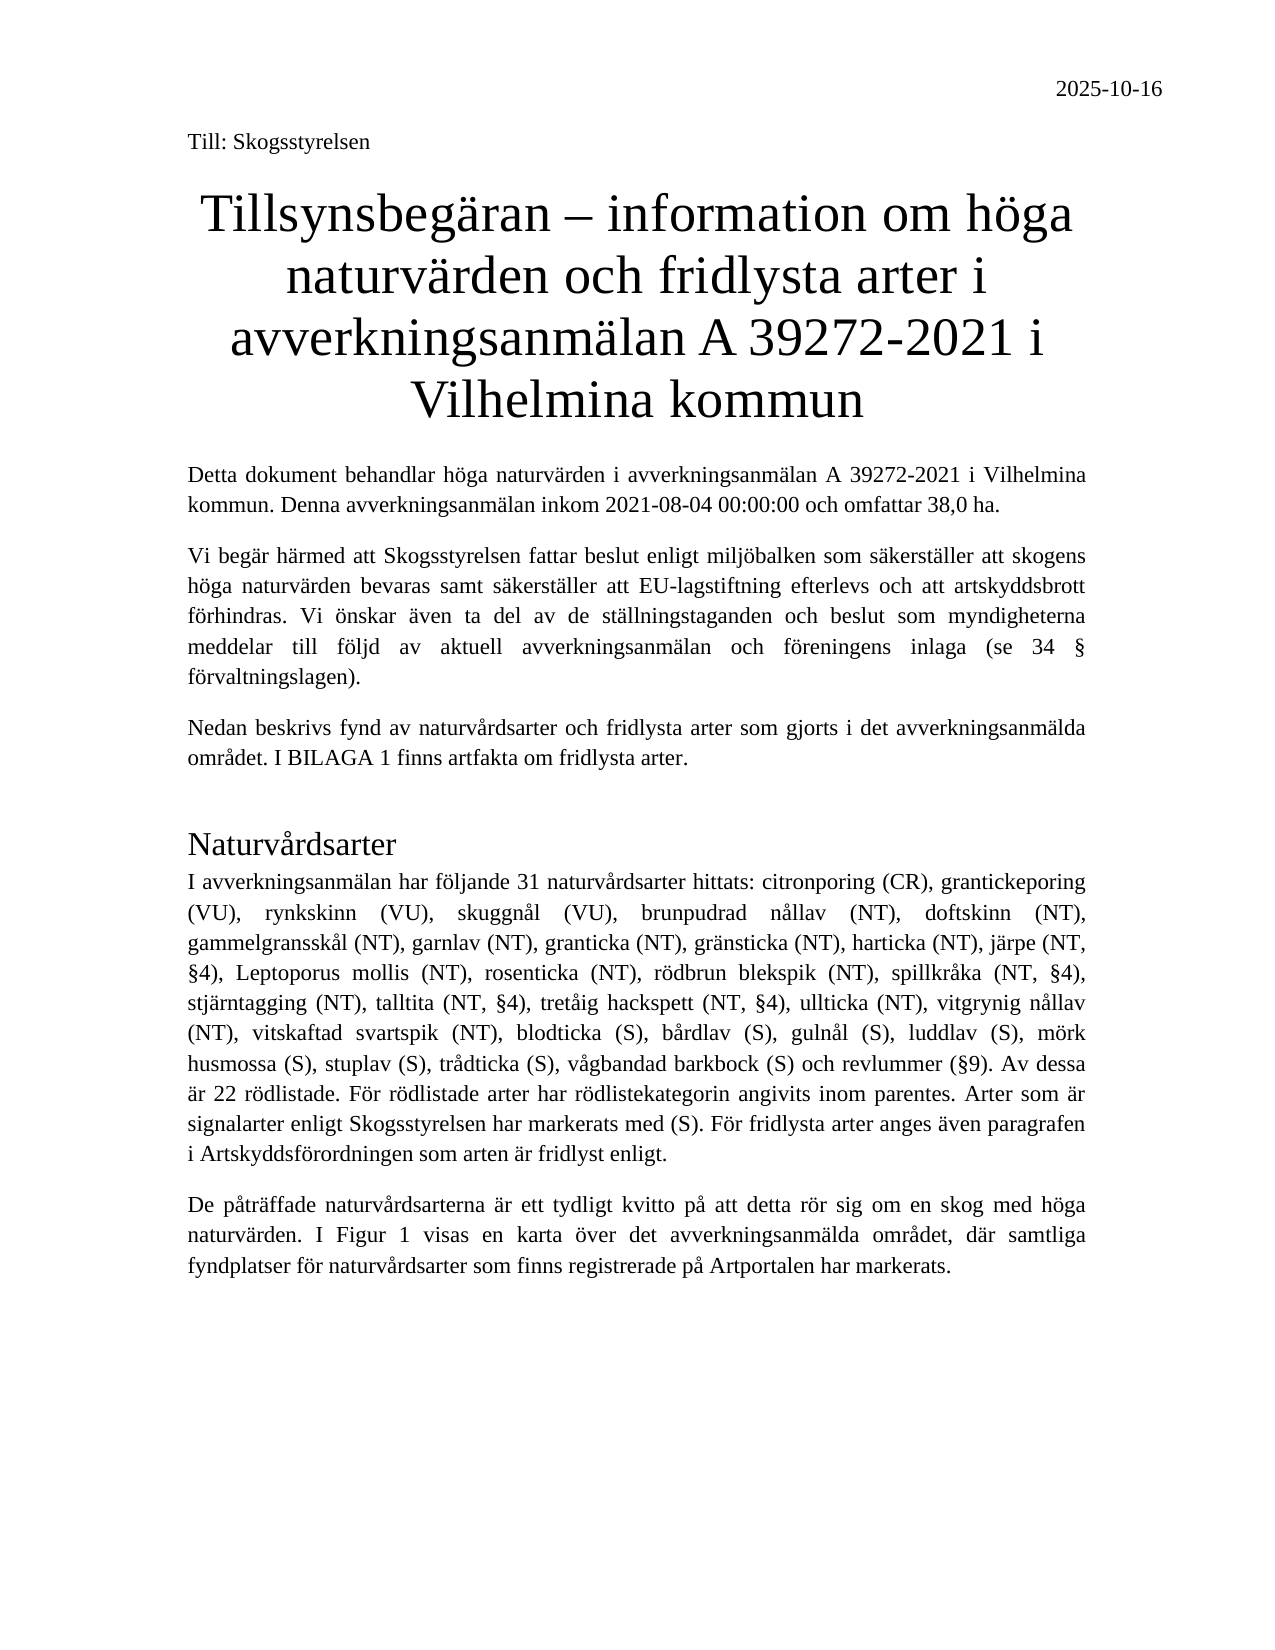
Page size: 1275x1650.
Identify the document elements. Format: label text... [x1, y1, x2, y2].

text Vi begär härmed att Skogsstyrelsen fattar beslut enligt miljöbalken som säkerställer att skogens höga naturvärden bevaras samt säkerställer att EU-lagstiftning efterlevs och att artskyddsbrott förhindras. Vi önskar även ta del av de ställningstaganden och beslut som myndigheterna meddelar till följd av aktuell avverkningsanmälan och föreningens inlaga (se 34 § förvaltningslagen). [187, 542, 1087, 689]
text De påträffade naturvårdsarterna är ett tydligt kvitto på att detta rör sig om en skog med höga naturvärden. I Figur 1 visas en karta över det avverkningsanmälda området, där samtliga fyndplatser för naturvårdsarter som finns registrerade på Artportalen har markerats. [187, 1191, 1087, 1278]
title Tillsynsbegäran – information om höga naturvärden och fridlysta arter i avverkningsanmälan A 39272-2021 i Vilhelmina kommun [187, 180, 1087, 429]
text Detta dokument behandlar höga naturvärden i avverkningsanmälan A 39272-2021 i Vilhelmina kommun. Denna avverkningsanmälan inkom 2021-08-04 00:00:00 och omfattar 38,0 ha. [187, 461, 1087, 517]
text Nedan beskrivs fynd av naturvårdsarter och fridlysta arter som gjorts i det avverkningsanmälda området. I BILAGA 1 finns artfakta om fridlysta arter. [187, 714, 1087, 771]
text I avverkningsanmälan har följande 31 naturvårdsarter hittats: citronporing (CR), grantickeporing (VU), rynkskinn (VU), skuggnål (VU), brunpudrad nållav (NT), doftskinn (NT), gammelgransskål (NT), garnlav (NT), granticka (NT), gränsticka (NT), harticka (NT), järpe (NT, §4), Leptoporus mollis (NT), rosenticka (NT), rödbrun blekspik (NT), spillkråka (NT, §4), stjärntagging (NT), talltita (NT, §4), tretåig hackspett (NT, §4), ullticka (NT), vitgrynig nållav (NT), vitskaftad svartspik (NT), blodticka (S), bårdlav (S), gulnål (S), luddlav (S), mörk husmossa (S), stuplav (S), trådticka (S), vågbandad barkbock (S) och revlummer (§9). Av dessa är 22 rödlistade. För rödlistade arter har rödlistekategorin angivits inom parentes. Arter som är signalarter enligt Skogsstyrelsen har markerats med (S). För fridlysta arter anges även paragrafen i Artskyddsförordningen som arten är fridlyst enligt. [187, 868, 1087, 1167]
subtitle Naturvårdsarter [187, 824, 1087, 863]
